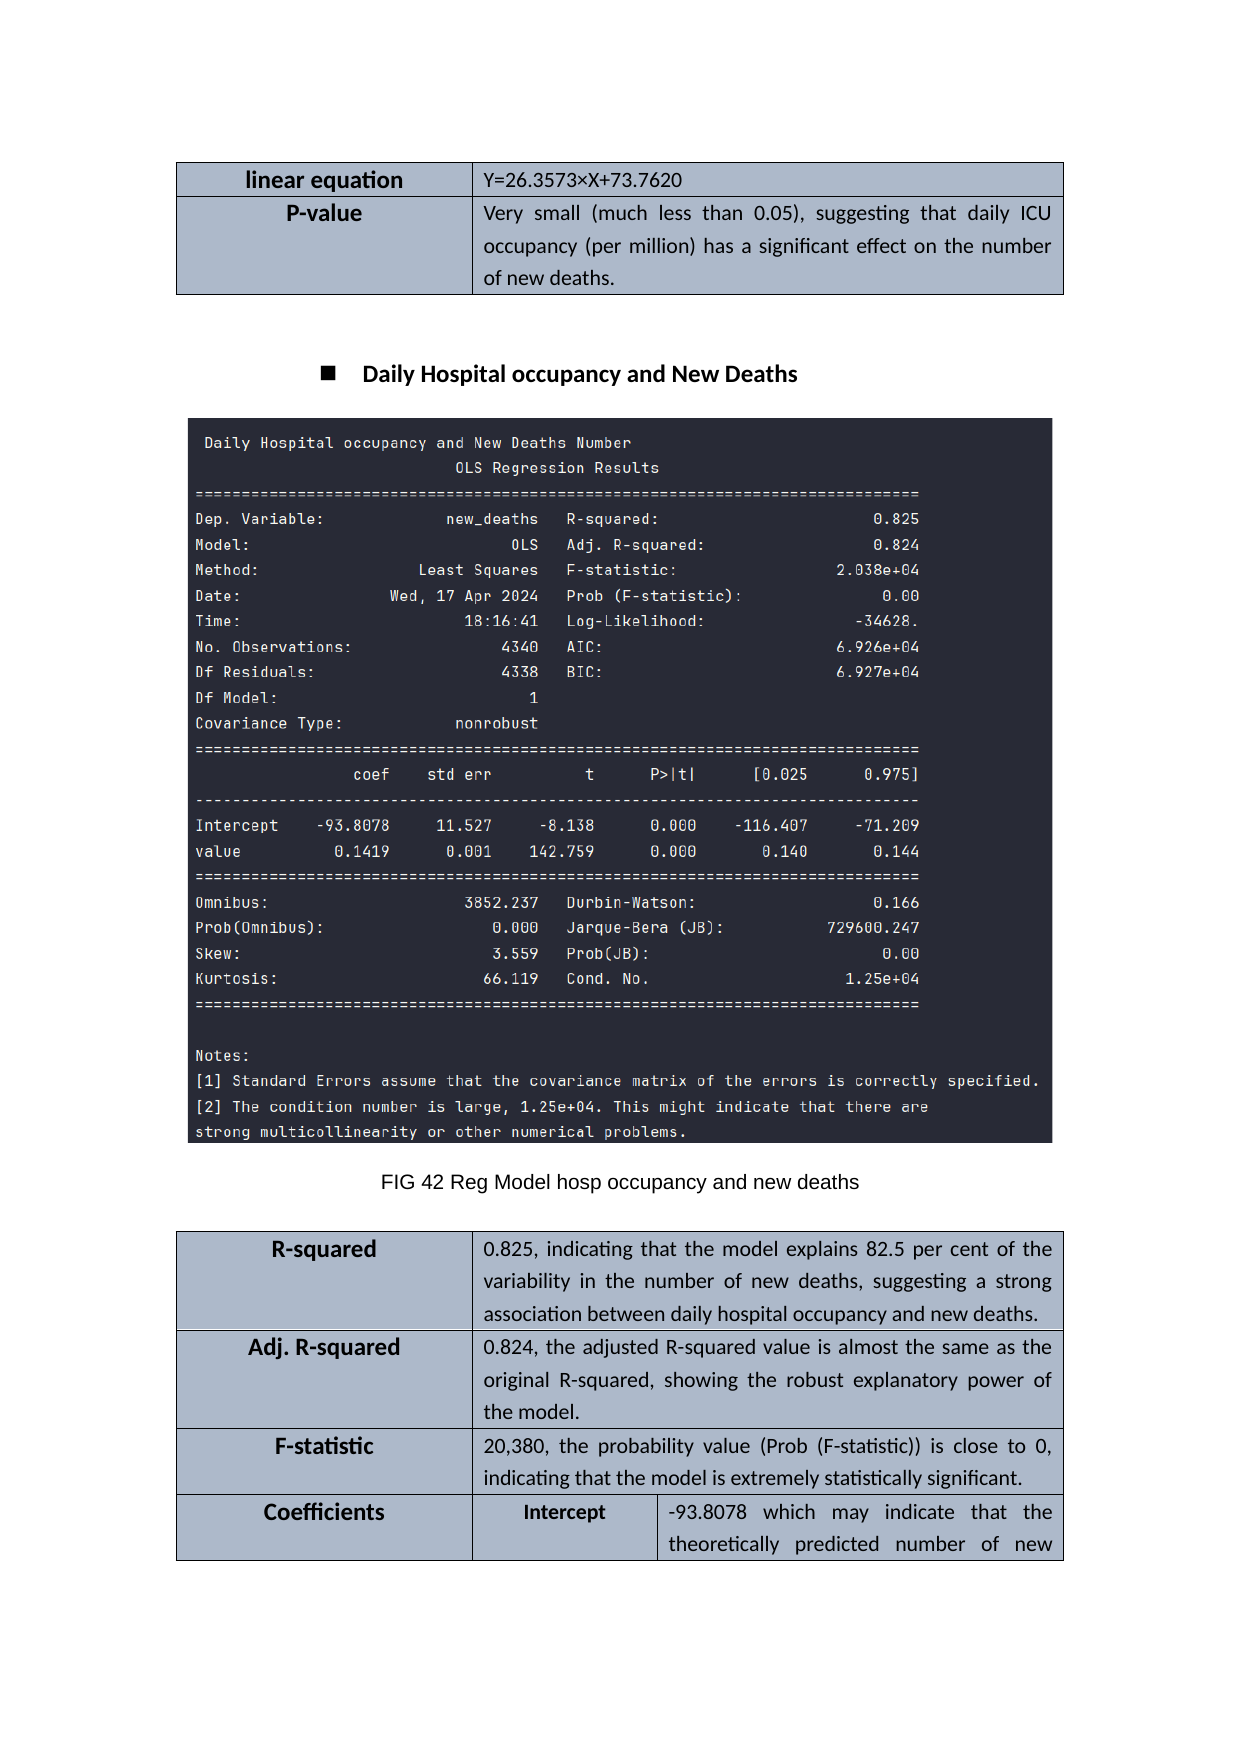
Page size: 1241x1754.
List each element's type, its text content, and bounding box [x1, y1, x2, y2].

table_cell F-statistic [177, 1429, 472, 1494]
table_cell Y=26.3573×X+73.7620 [473, 163, 1063, 196]
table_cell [658, 1495, 1063, 1560]
table_cell Adj. R-squared [177, 1331, 472, 1428]
subtitle Daily Hospital occupancy and New Deaths [319, 357, 1053, 389]
table_cell Intercept [473, 1495, 657, 1560]
table_header R-squared [177, 1232, 472, 1329]
table_cell Coefficients [177, 1495, 472, 1560]
table_cell P-value [177, 197, 472, 294]
table_cell 0.824, the adjusted R-squared value is almost the same as the original R-squared, showing the robust explanatory power of the model. [473, 1331, 1063, 1428]
picture [187, 418, 1053, 1143]
table_cell linear equation [177, 163, 472, 196]
text FIG 42 Reg Model hosp occupancy and new deaths [187, 1166, 1053, 1198]
table_cell 20,380, the probability value (Prob (F-statistic)) is close to 0, indicating that the model is extremely statistically significant. [473, 1429, 1063, 1494]
table_header 0.825, indicating that the model explains 82.5 per cent of the variability in the number of new deaths, suggesting a strong association between daily hospital occupancy and new deaths. [473, 1232, 1063, 1329]
table_cell Very small (much less than 0.05), suggesting that daily ICU occupancy (per million) has a significant effect on the number of new deaths. [473, 197, 1063, 294]
